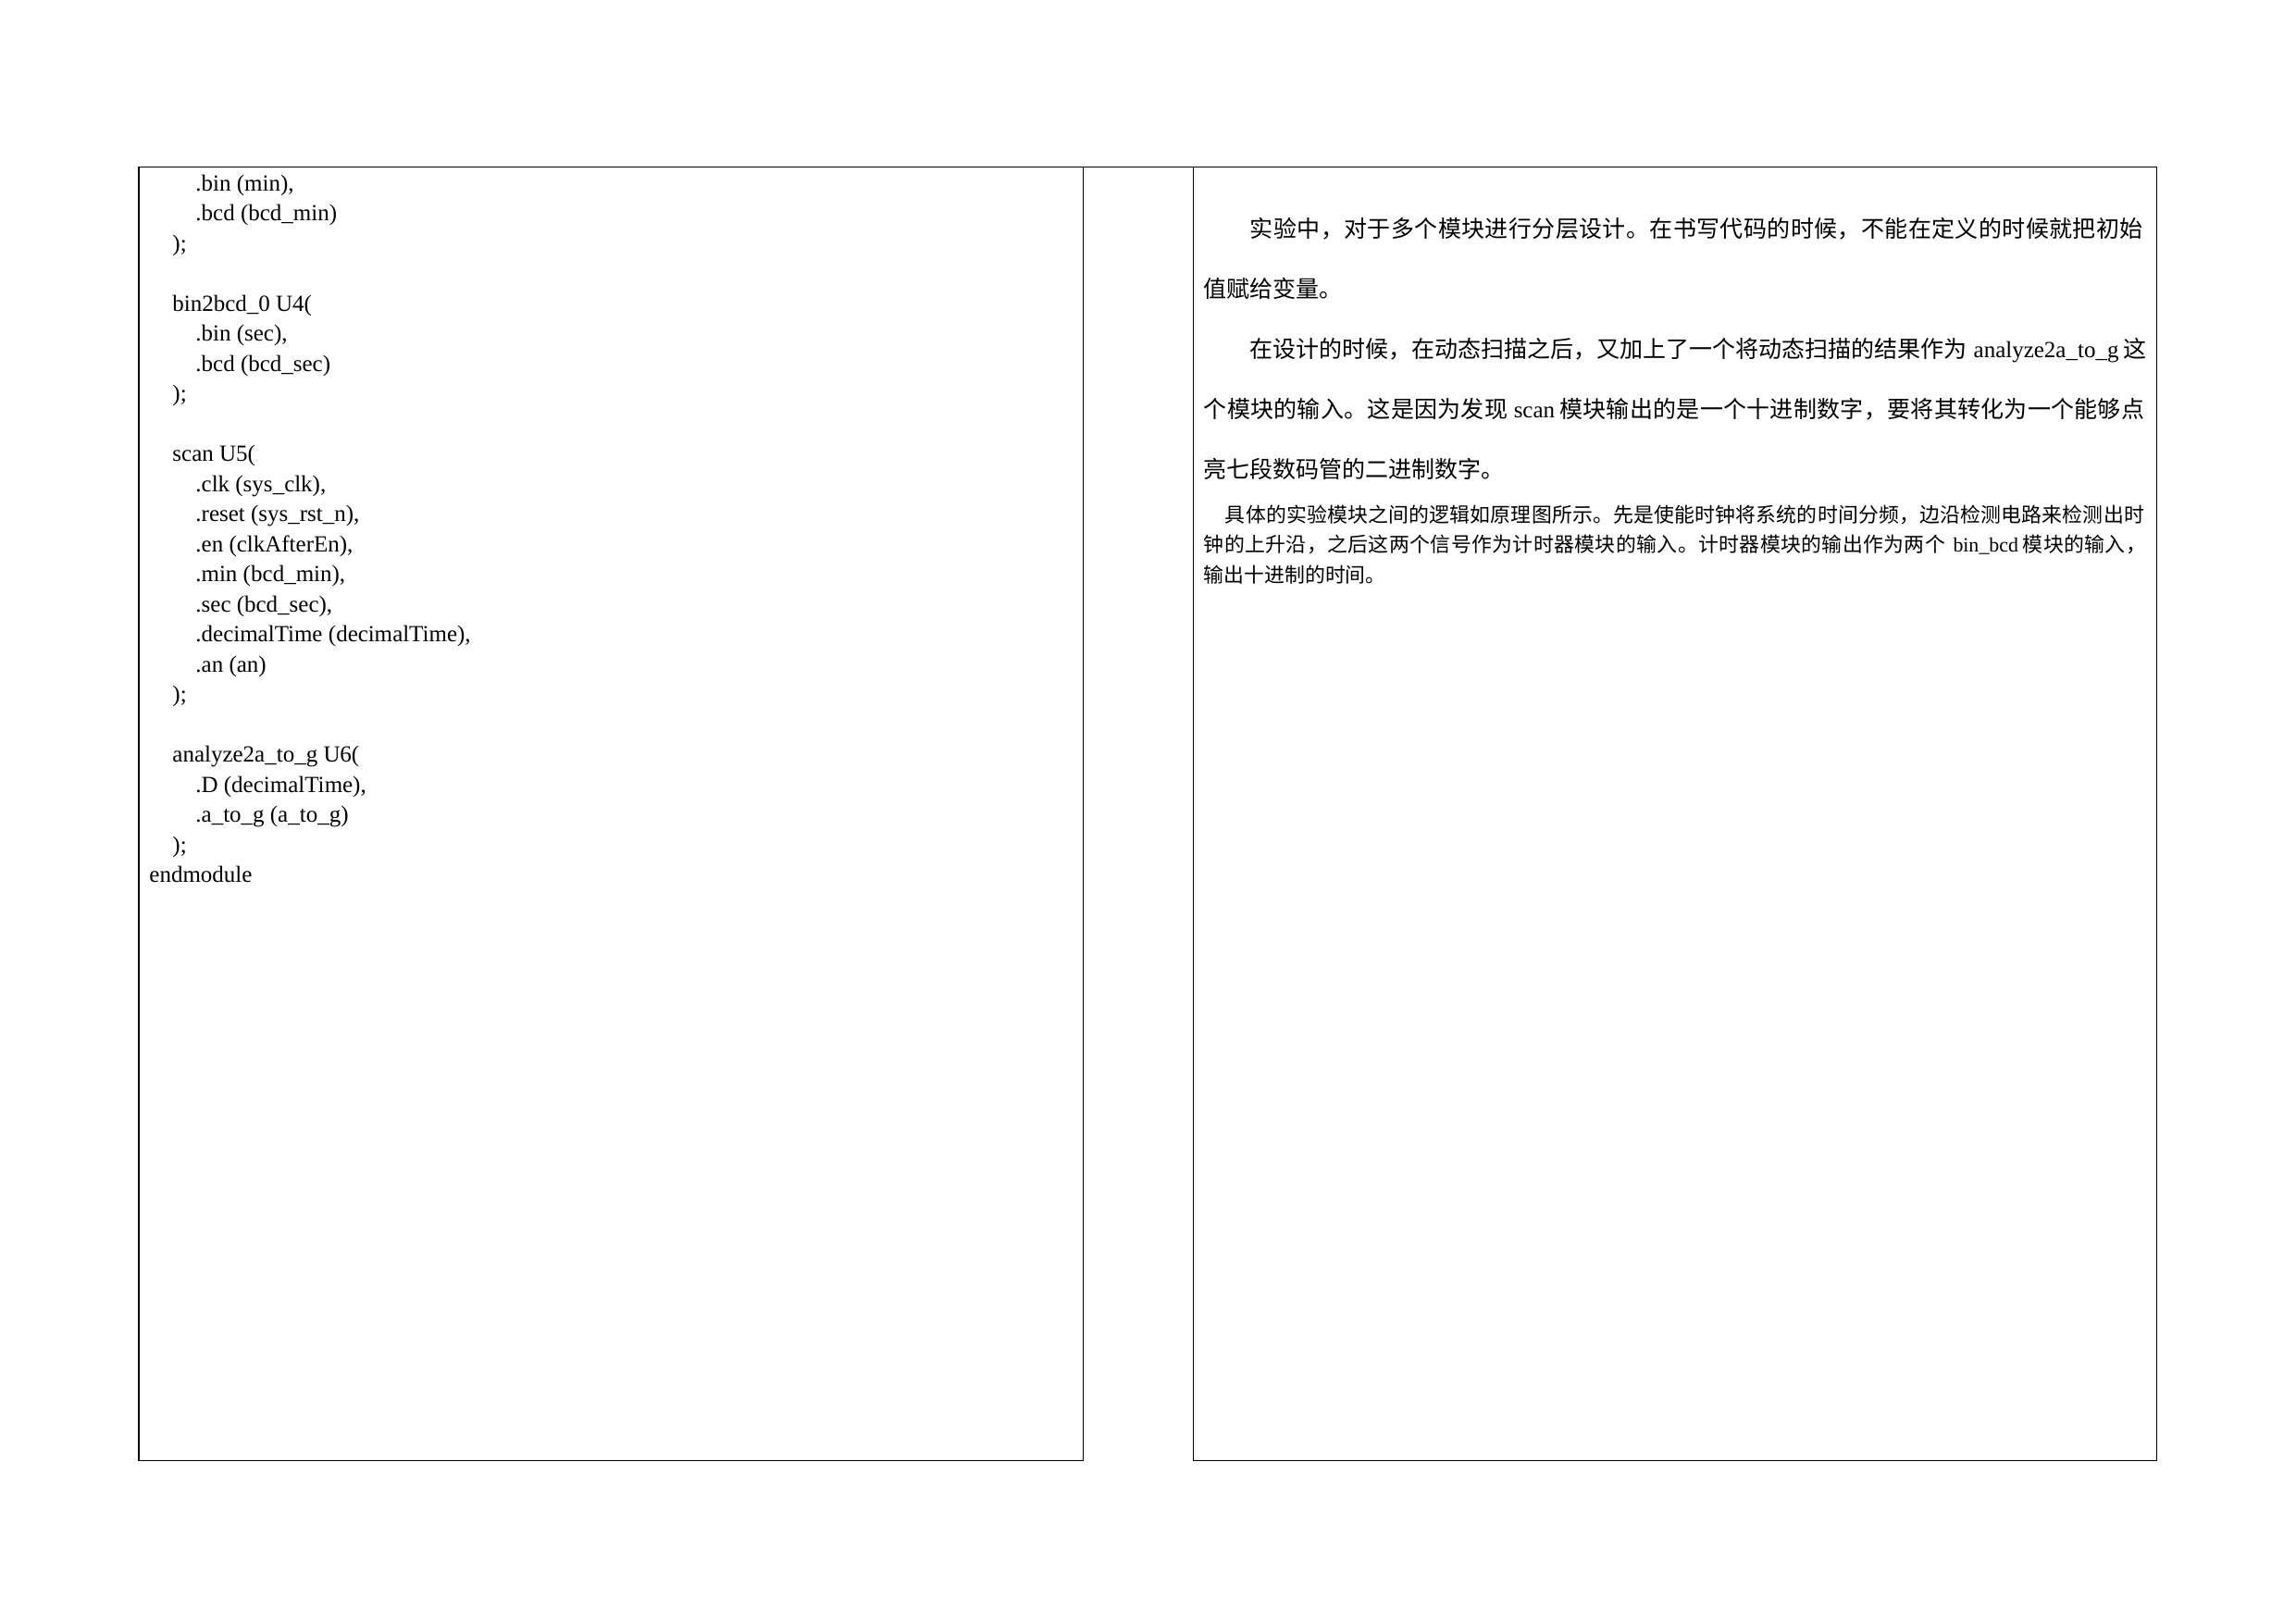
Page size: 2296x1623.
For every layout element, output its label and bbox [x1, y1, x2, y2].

table_cell [140, 167, 1083, 1460]
